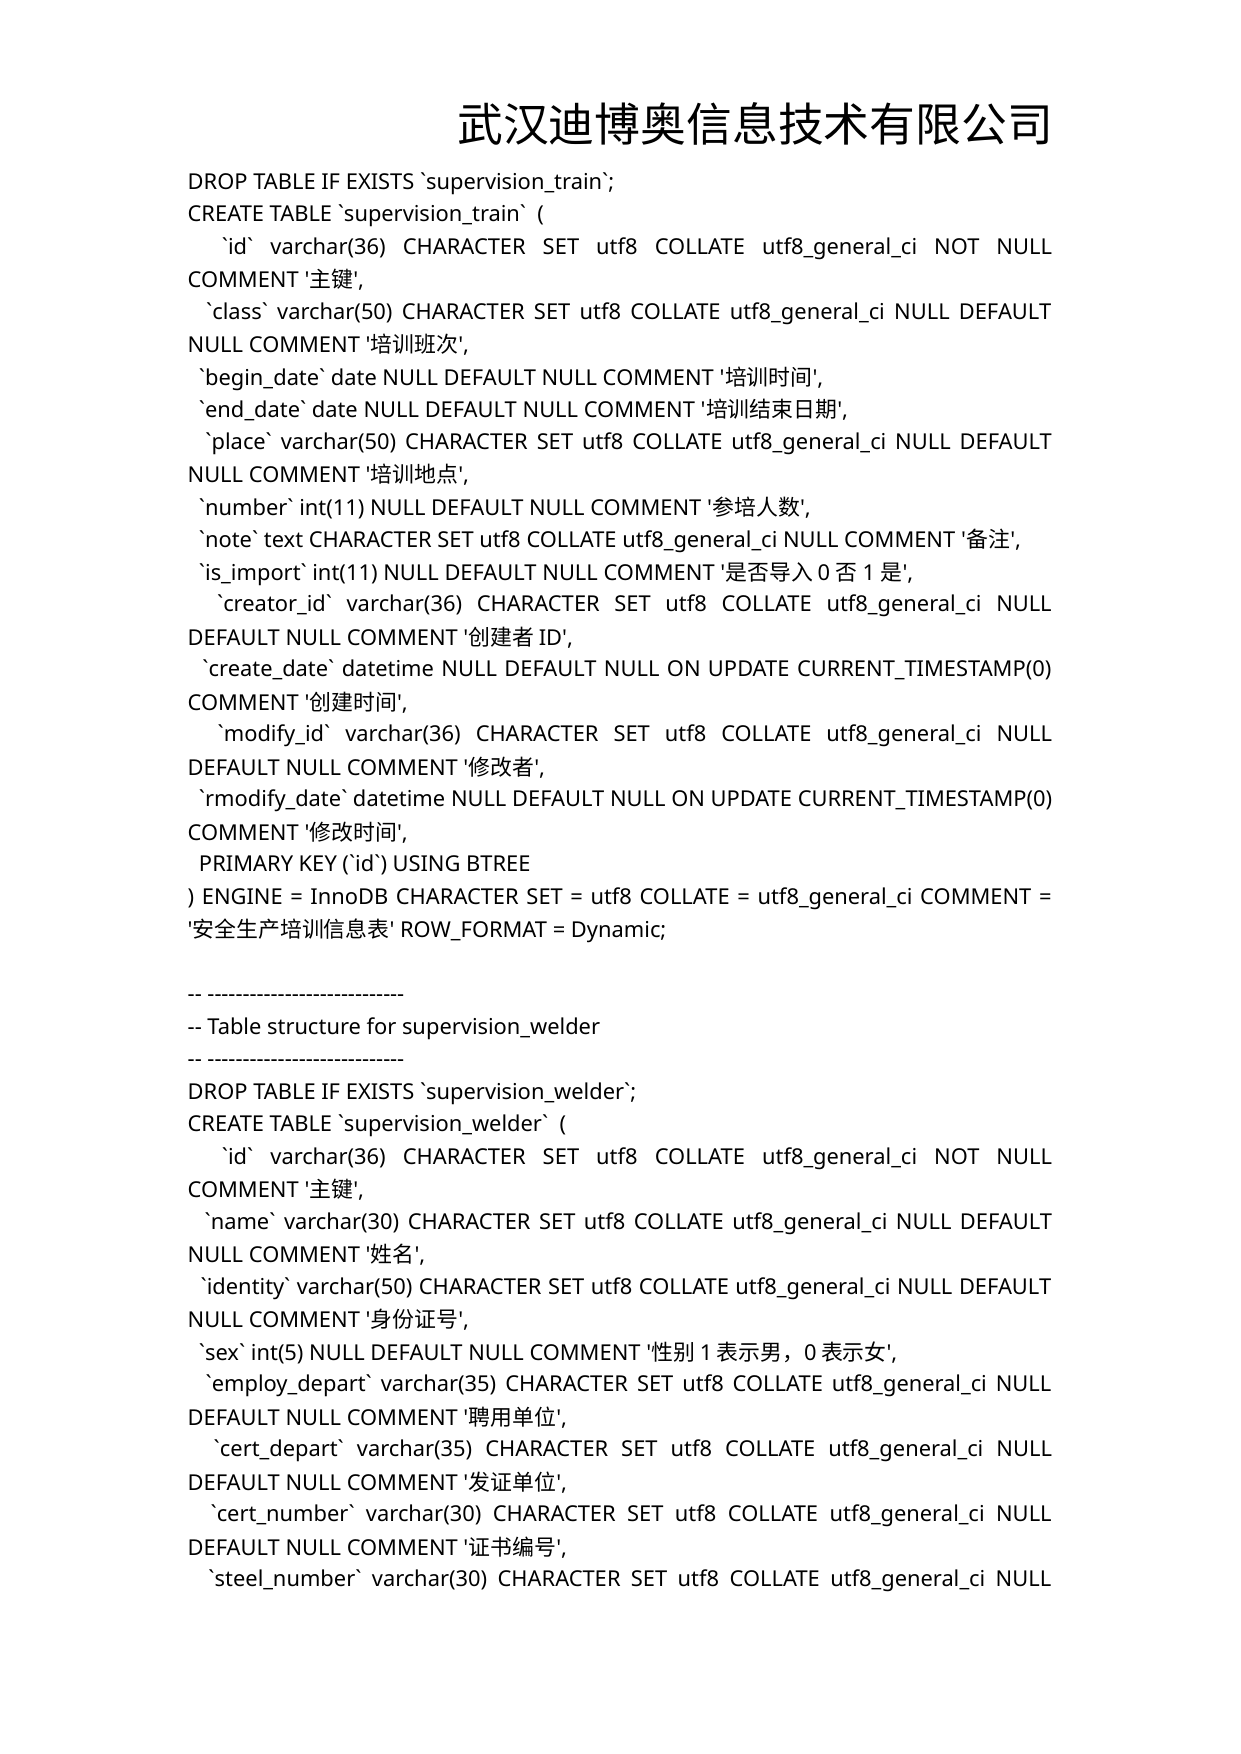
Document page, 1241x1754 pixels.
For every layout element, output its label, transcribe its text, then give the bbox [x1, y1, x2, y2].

text DROP TABLE IF EXISTS `supervision_train`; [187, 164, 1053, 197]
text `rmodify_date` datetime NULL DEFAULT NULL ON UPDATE CURRENT_TIMESTAMP(0) COMMENT '修改时间', [187, 782, 1053, 847]
text `employ_depart` varchar(35) CHARACTER SET utf8 COLLATE utf8_general_ci NULL DEFAULT NULL COMMENT '聘用单位', [187, 1367, 1053, 1432]
text CREATE TABLE `supervision_welder` ( [187, 1107, 1053, 1139]
text `modify_id` varchar(36) CHARACTER SET utf8 COLLATE utf8_general_ci NULL DEFAULT NULL COMMENT '修改者', [187, 717, 1053, 782]
text CREATE TABLE `supervision_train` ( [187, 197, 1053, 229]
text `steel_number` varchar(30) CHARACTER SET utf8 COLLATE utf8_general_ci NULL DEFAULT NULL COMMENT '钢印号', [187, 1562, 1053, 1594]
text `note` text CHARACTER SET utf8 COLLATE utf8_general_ci NULL COMMENT '备注', [187, 522, 1053, 554]
text `sex` int(5) NULL DEFAULT NULL COMMENT '性别1表示男，0表示女', [187, 1334, 1053, 1367]
text `creator_id` varchar(36) CHARACTER SET utf8 COLLATE utf8_general_ci NULL DEFAULT NULL COMMENT '创建者ID', [187, 587, 1053, 652]
text `id` varchar(36) CHARACTER SET utf8 COLLATE utf8_general_ci NOT NULL COMMENT '主键', [187, 229, 1053, 294]
text `identity` varchar(50) CHARACTER SET utf8 COLLATE utf8_general_ci NULL DEFAULT NULL COMMENT '身份证号', [187, 1269, 1053, 1334]
text `begin_date` date NULL DEFAULT NULL COMMENT '培训时间', [187, 359, 1053, 392]
text `cert_number` varchar(30) CHARACTER SET utf8 COLLATE utf8_general_ci NULL DEFAULT NULL COMMENT '证书编号', [187, 1497, 1053, 1562]
text `class` varchar(50) CHARACTER SET utf8 COLLATE utf8_general_ci NULL DEFAULT NULL COMMENT '培训班次', [187, 294, 1053, 359]
text `name` varchar(30) CHARACTER SET utf8 COLLATE utf8_general_ci NULL DEFAULT NULL COMMENT '姓名', [187, 1204, 1053, 1269]
text `cert_depart` varchar(35) CHARACTER SET utf8 COLLATE utf8_general_ci NULL DEFAULT NULL COMMENT '发证单位', [187, 1432, 1053, 1497]
text -- Table structure for supervision_welder [187, 1009, 1053, 1042]
text `number` int(11) NULL DEFAULT NULL COMMENT '参培人数', [187, 489, 1053, 522]
text -- ---------------------------- [187, 977, 1053, 1009]
text -- ---------------------------- [187, 1042, 1053, 1074]
text `create_date` datetime NULL DEFAULT NULL ON UPDATE CURRENT_TIMESTAMP(0) COMMENT '创建时间', [187, 652, 1053, 717]
text `end_date` date NULL DEFAULT NULL COMMENT '培训结束日期', [187, 392, 1053, 424]
text DROP TABLE IF EXISTS `supervision_welder`; [187, 1074, 1053, 1107]
text `id` varchar(36) CHARACTER SET utf8 COLLATE utf8_general_ci NOT NULL COMMENT '主键', [187, 1139, 1053, 1204]
text ) ENGINE = InnoDB CHARACTER SET = utf8 COLLATE = utf8_general_ci COMMENT = '安全生产培训信息表' ROW_FORMAT = Dynamic; [187, 879, 1053, 944]
text `is_import` int(11) NULL DEFAULT NULL COMMENT '是否导入0 否 1 是', [187, 554, 1053, 587]
text PRIMARY KEY (`id`) USING BTREE [187, 847, 1053, 879]
text `place` varchar(50) CHARACTER SET utf8 COLLATE utf8_general_ci NULL DEFAULT NULL COMMENT '培训地点', [187, 424, 1053, 489]
